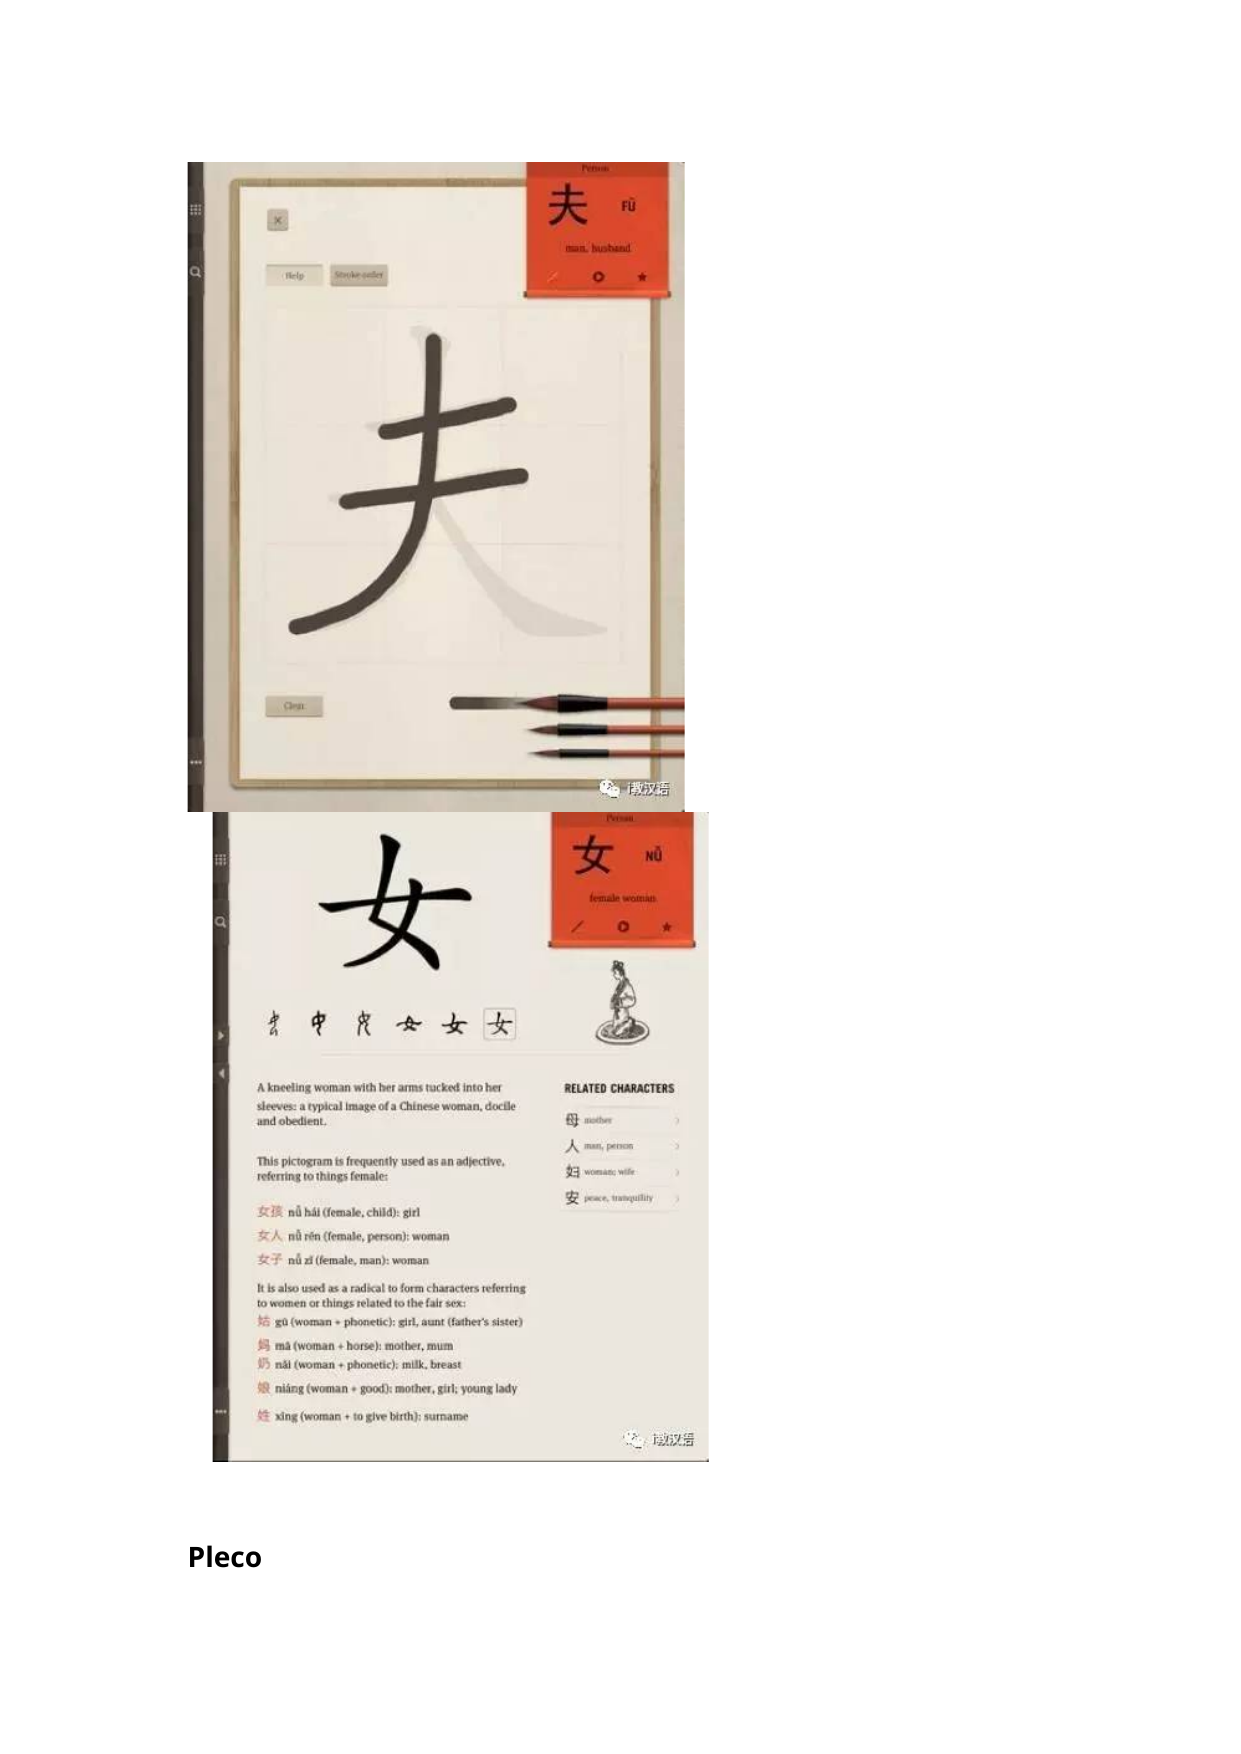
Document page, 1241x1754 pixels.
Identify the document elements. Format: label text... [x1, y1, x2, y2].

picture [187, 162, 709, 1462]
text Pleco [187, 1524, 1053, 1589]
